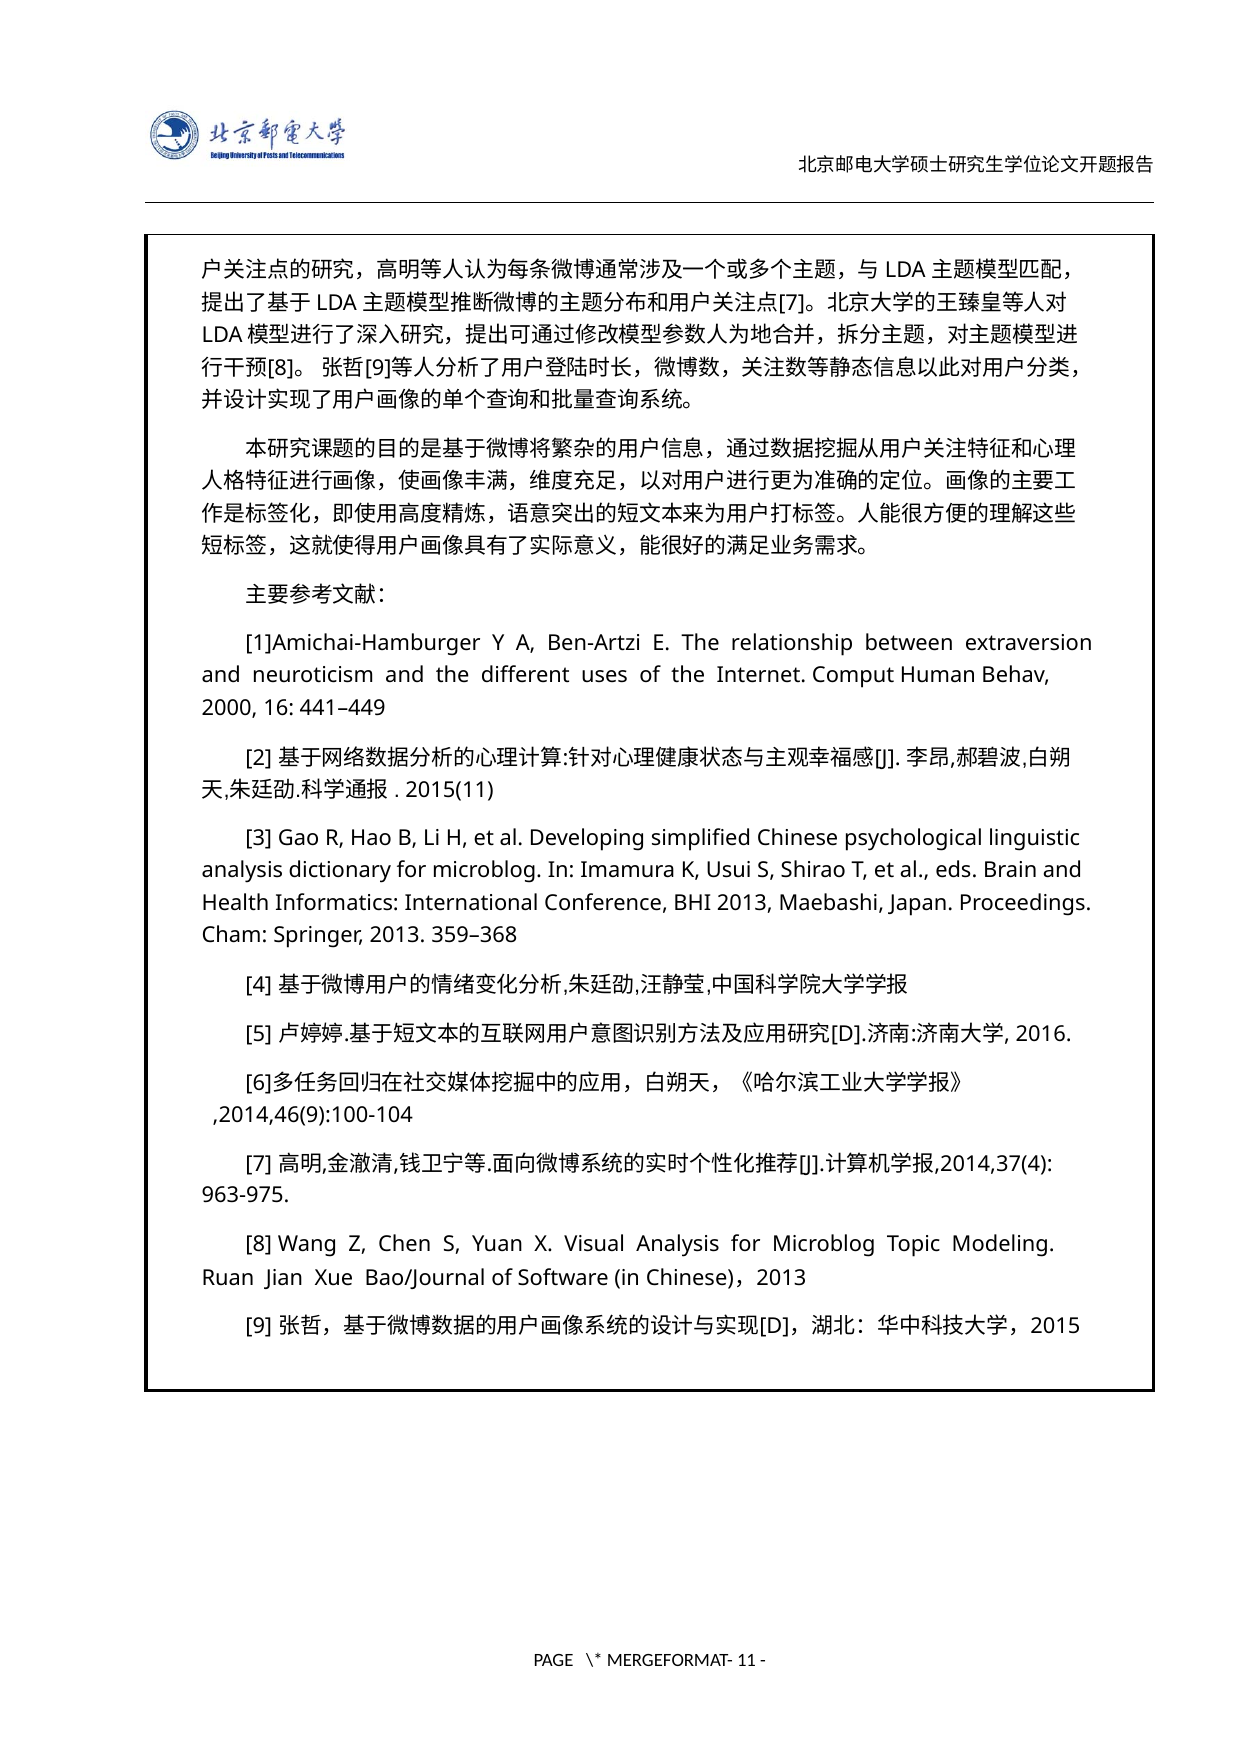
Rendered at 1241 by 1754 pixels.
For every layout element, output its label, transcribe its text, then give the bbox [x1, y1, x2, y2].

picture [145, 88, 352, 178]
